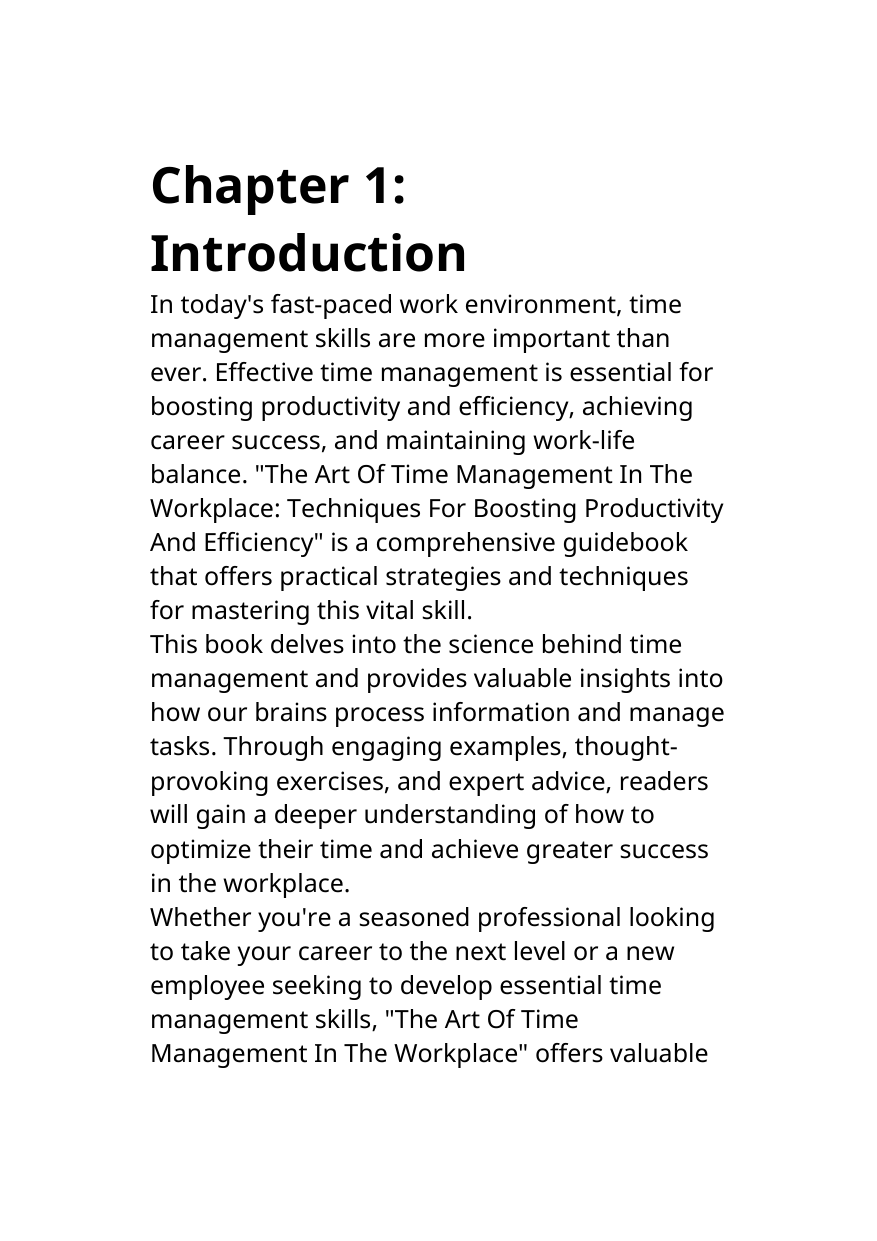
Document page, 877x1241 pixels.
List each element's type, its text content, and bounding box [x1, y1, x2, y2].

text In today's fast-paced work environment, time management skills are more important than ever. Effective time management is essential for boosting productivity and efficiency, achieving career success, and maintaining work-life balance. "The Art Of Time Management In The Workplace: Techniques For Boosting Productivity And Efficiency" is a comprehensive guidebook that offers practical strategies and techniques for mastering this vital skill. [150, 286, 727, 627]
subtitle Chapter 1: Introduction [150, 150, 727, 286]
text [150, 899, 727, 1070]
text This book delves into the science behind time management and provides valuable insights into how our brains process information and manage tasks. Through engaging examples, thought-provoking exercises, and expert advice, readers will gain a deeper understanding of how to optimize their time and achieve greater success in the workplace. [150, 627, 727, 899]
